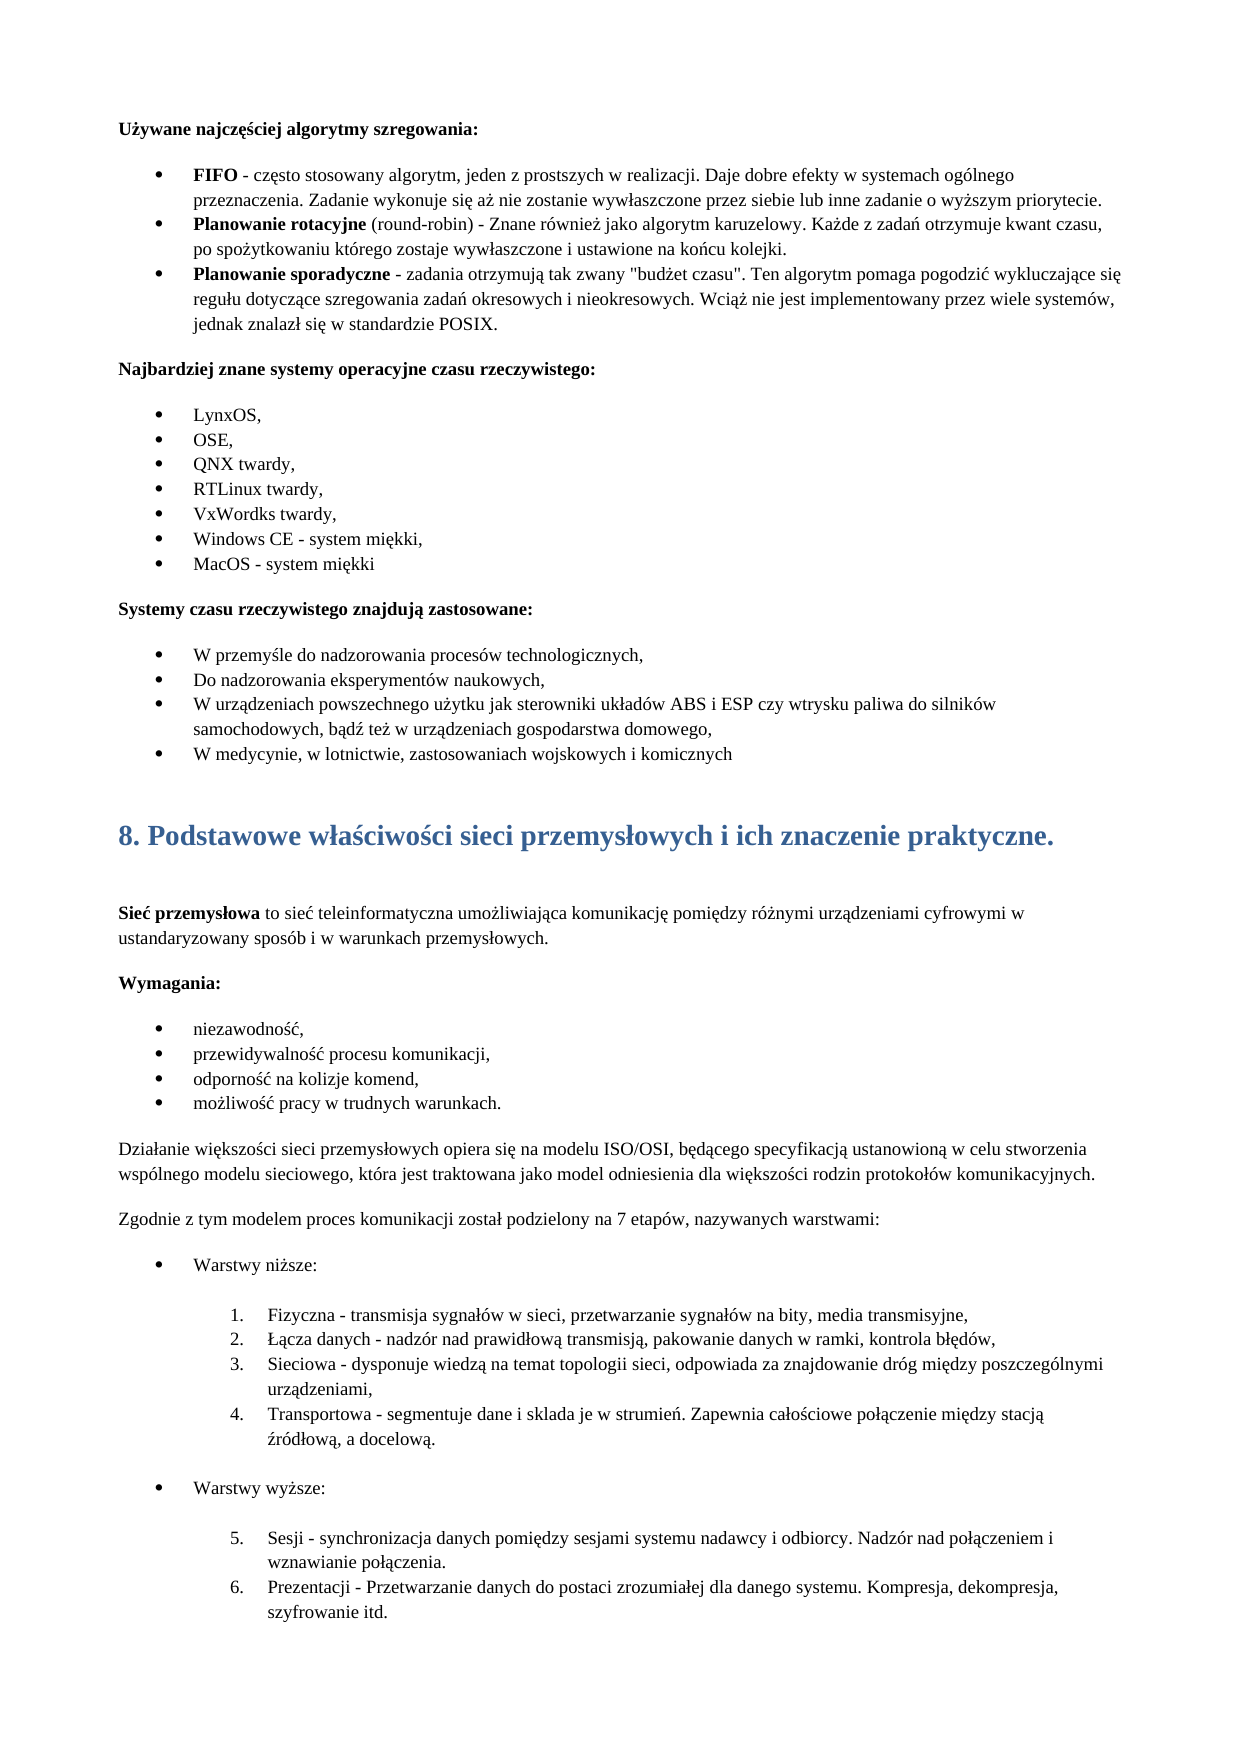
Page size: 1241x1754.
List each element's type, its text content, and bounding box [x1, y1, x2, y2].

list Sesji - synchronizacja danych pomiędzy sesjami systemu nadawcy i odbiorcy. Nadzór nad połączeniem i wznawianie połączenia. [230, 1527, 1122, 1573]
list Planowanie rotacyjne (round-robin) - Znane również jako algorytm karuzelowy. Każde z zadań otrzymuje kwant czasu, po spożytkowaniu którego zostaje wywłaszczone i ustawione na końcu kolejki. [156, 213, 1122, 260]
text Sieć przemysłowa to sieć teleinformatyczna umożliwiająca komunikację pomiędzy różnymi urządzeniami cyfrowymi w ustandaryzowany sposób i w warunkach przemysłowych. [118, 902, 1122, 948]
list odporność na kolizje komend, [156, 1067, 1122, 1089]
text Używane najczęściej algorytmy szregowania: [118, 118, 1122, 140]
list Warstwy wyższe: [156, 1477, 1122, 1499]
list QNX twardy, [156, 453, 1122, 475]
list W przemyśle do nadzorowania procesów technologicznych, [156, 644, 1122, 665]
list LynxOS, [156, 404, 1122, 425]
text Systemy czasu rzeczywistego znajdują zastosowane: [118, 598, 1122, 620]
list Windows CE - system miękki, [156, 528, 1122, 549]
list Planowanie sporadyczne - zadania otrzymują tak zwany "budżet czasu". Ten algorytm pomaga pogodzić wykluczające się regułu dotyczące szregowania zadań okresowych i nieokresowych. Wciąż nie jest implementowany przez wiele systemów, jednak znalazł się w standardzie POSIX. [156, 263, 1122, 334]
list Do nadzorowania eksperymentów naukowych, [156, 668, 1122, 690]
list OSE, [156, 428, 1122, 450]
list Transportowa - segmentuje dane i sklada je w strumień. Zapewnia całościowe połączenie między stacją źródłową, a docelową. [230, 1403, 1122, 1449]
list Prezentacji - Przetwarzanie danych do postaci zrozumiałej dla danego systemu. Kompresja, dekompresja, szyfrowanie itd. [230, 1576, 1122, 1623]
text Zgodnie z tym modelem proces komunikacji został podzielony na 7 etapów, nazywanych warstwami: [118, 1208, 1122, 1230]
list Warstwy niższe: [156, 1254, 1122, 1276]
list niezawodność, [156, 1018, 1122, 1039]
list Łącza danych - nadzór nad prawidłową transmisją, pakowanie danych w ramki, kontrola błędów, [230, 1328, 1122, 1350]
text Najbardziej znane systemy operacyjne czasu rzeczywistego: [118, 358, 1122, 380]
list MacOS - system miękki [156, 552, 1122, 574]
list W medycynie, w lotnictwie, zastosowaniach wojskowych i komicznych [156, 743, 1122, 764]
list VxWordks twardy, [156, 503, 1122, 524]
list RTLinux twardy, [156, 478, 1122, 500]
text Wymagania: [118, 972, 1122, 994]
text Działanie większości sieci przemysłowych opiera się na modelu ISO/OSI, będącego specyfikacją ustanowioną w celu stworzenia wspólnego modelu sieciowego, która jest traktowana jako model odniesienia dla większości rodzin protokołów komunikacyjnych. [118, 1138, 1122, 1184]
list W urządzeniach powszechnego użytku jak sterowniki układów ABS i ESP czy wtrysku paliwa do silników samochodowych, bądź też w urządzeniach gospodarstwa domowego, [156, 693, 1122, 740]
list Sieciowa - dysponuje wiedzą na temat topologii sieci, odpowiada za znajdowanie dróg między poszczególnymi urządzeniami, [230, 1353, 1122, 1399]
list FIFO - często stosowany algorytm, jeden z prostszych w realizacji. Daje dobre efekty w systemach ogólnego przeznaczenia. Zadanie wykonuje się aż nie zostanie wywłaszczone przez siebie lub inne zadanie o wyższym priorytecie. [156, 164, 1122, 210]
list Fizyczna - transmisja sygnałów w sieci, przetwarzanie sygnałów na bity, media transmisyjne, [230, 1303, 1122, 1325]
subtitle 8. Podstawowe właściwości sieci przemysłowych i ich znaczenie praktyczne. [118, 818, 1122, 851]
list możliwość pracy w trudnych warunkach. [156, 1092, 1122, 1114]
list przewidywalność procesu komunikacji, [156, 1043, 1122, 1064]
